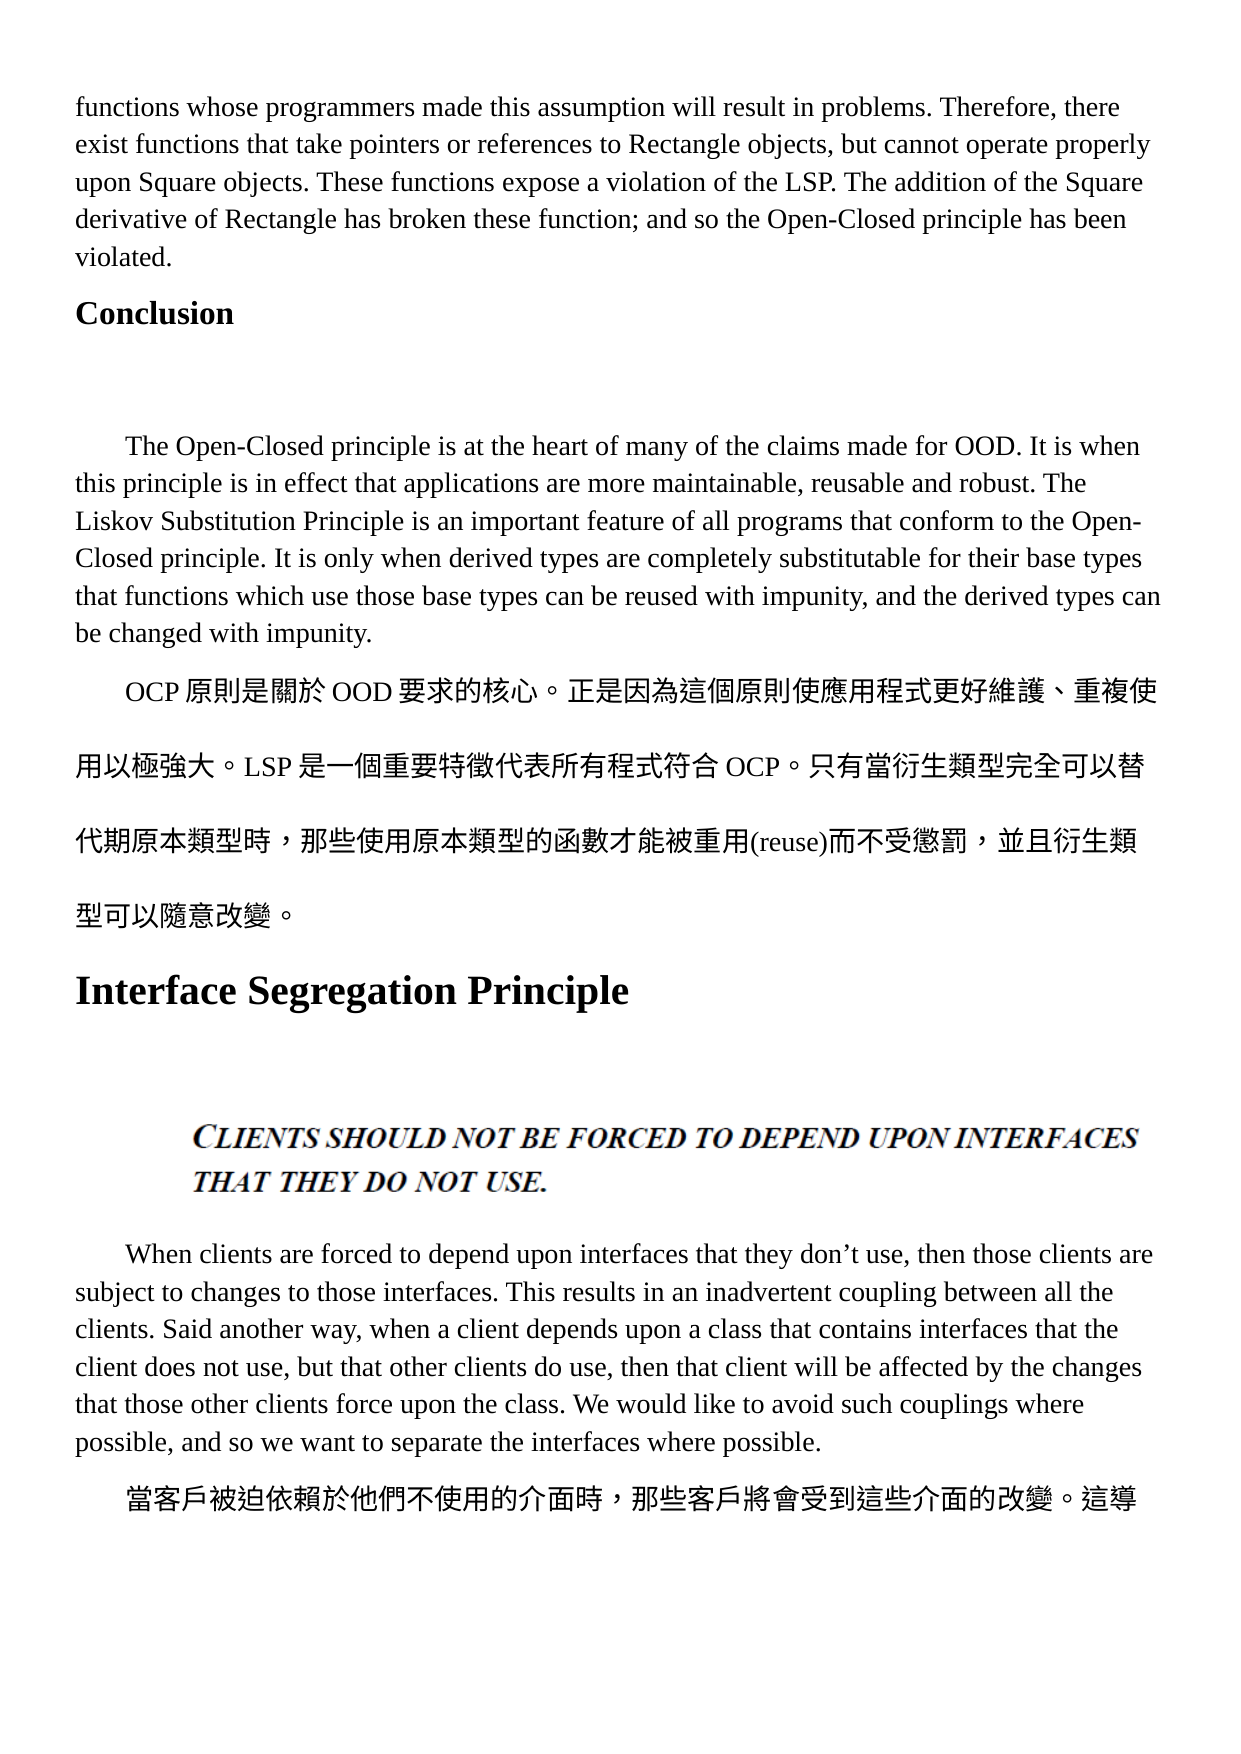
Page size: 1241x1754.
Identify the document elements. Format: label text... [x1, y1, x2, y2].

picture [75, 1122, 1166, 1212]
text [75, 1460, 1165, 1535]
subtitle Interface Segregation Principle [75, 952, 1165, 1027]
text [75, 87, 1165, 275]
text The Open-Closed principle is at the heart of many of the claims made for OOD. It is when this principle is in effect that applications are more maintainable, reusable and robust. The Liskov Substitution Principle is an important feature of all programs that conform to the Open-Closed principle. It is only when derived types are completely substitutable for their base types that functions which use those base types can be reused with impunity, and the derived types can be changed with impunity. [75, 427, 1165, 652]
text OCP原則是關於OOD要求的核心。正是因為這個原則使應用程式更好維護、重複使用以極強大。LSP是一個重要特徵代表所有程式符合OCP。只有當衍生類型完全可以替代期原本類型時，那些使用原本類型的函數才能被重用(reuse)而不受懲罰，並且衍生類型可以隨意改變。 [75, 652, 1165, 952]
subtitle Conclusion [75, 275, 1165, 350]
text When clients are forced to depend upon interfaces that they don’t use, then those clients are subject to changes to those interfaces. This results in an inadvertent coupling between all the clients. Said another way, when a client depends upon a class that contains interfaces that the client does not use, but that other clients do use, then that client will be affected by the changes that those other clients force upon the class. We would like to avoid such couplings where possible, and so we want to separate the interfaces where possible. [75, 1235, 1165, 1460]
